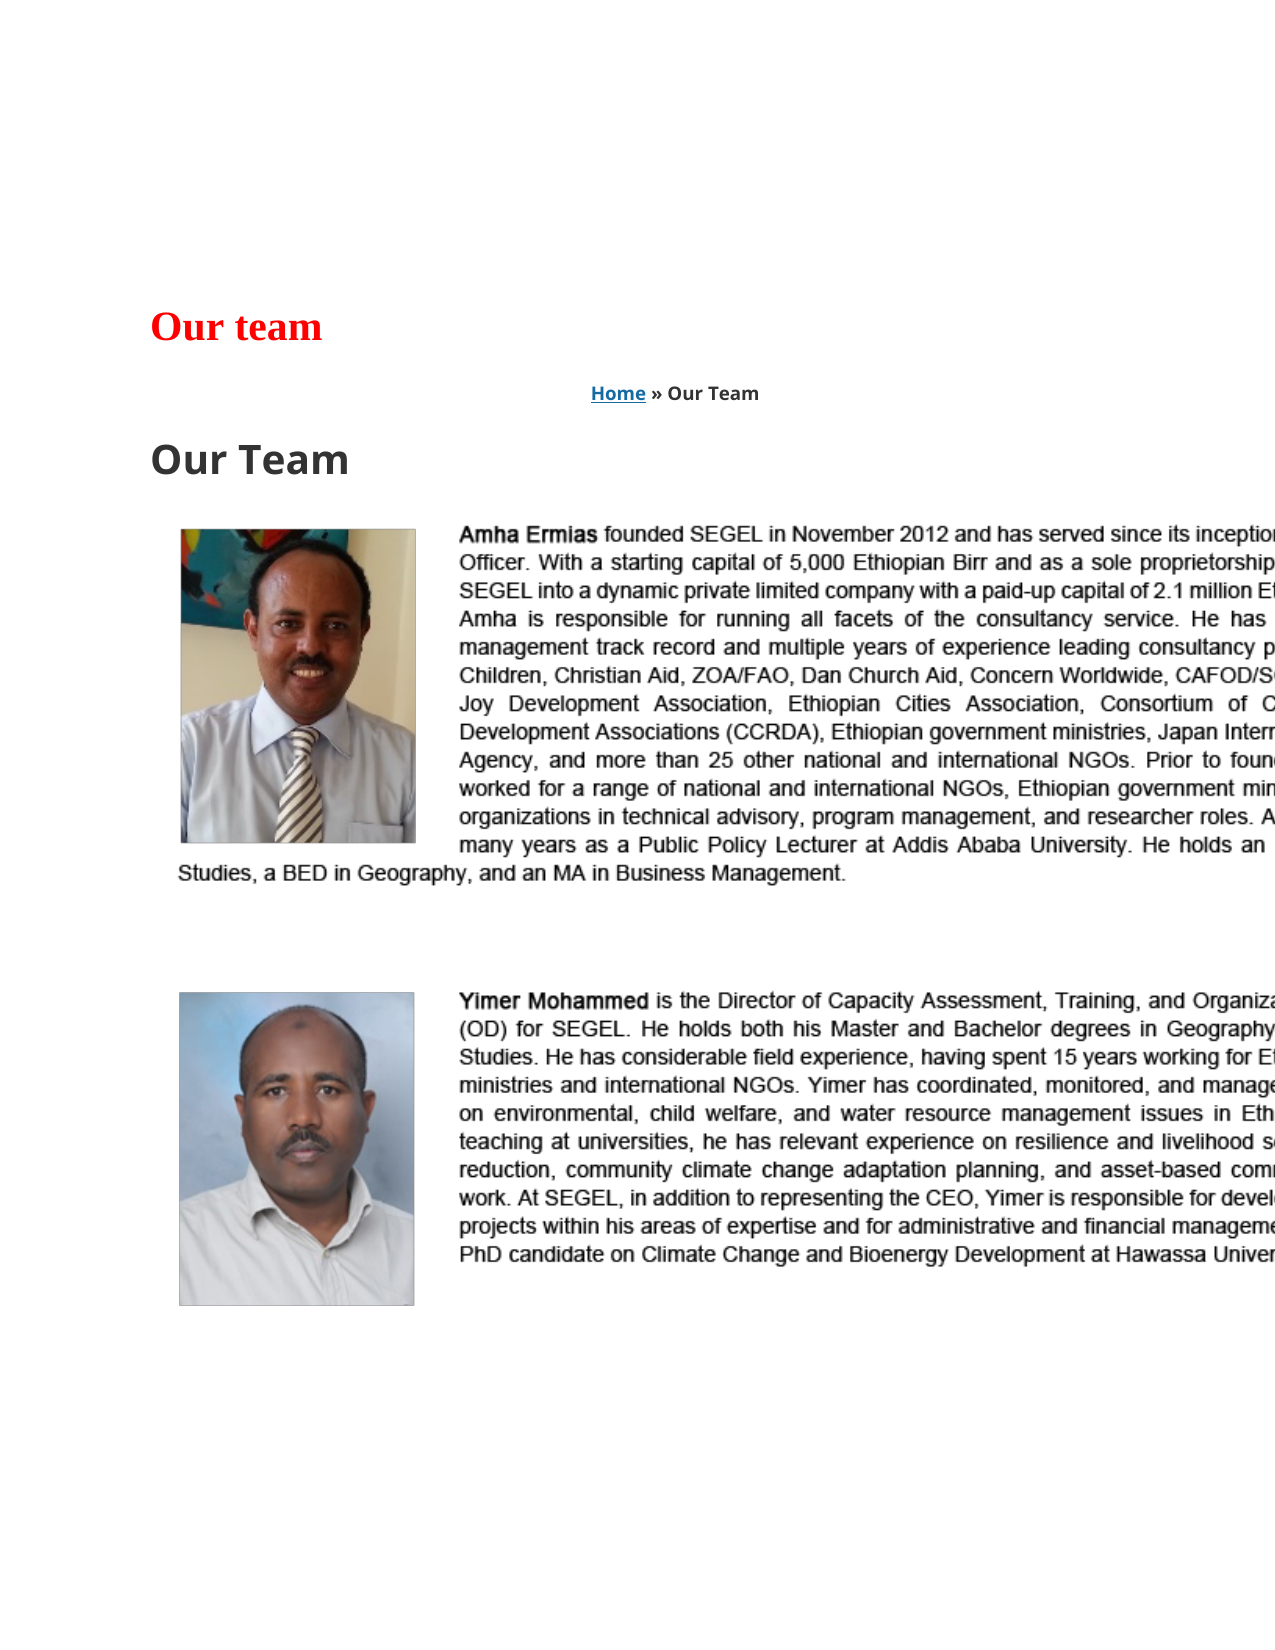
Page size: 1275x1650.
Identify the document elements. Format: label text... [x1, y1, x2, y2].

text ↓ Slide Home » Our Team [150, 378, 1125, 406]
picture [150, 499, 1275, 939]
picture [150, 963, 1275, 1389]
text Our team [150, 302, 1125, 350]
subtitle Our Team [150, 431, 1125, 487]
